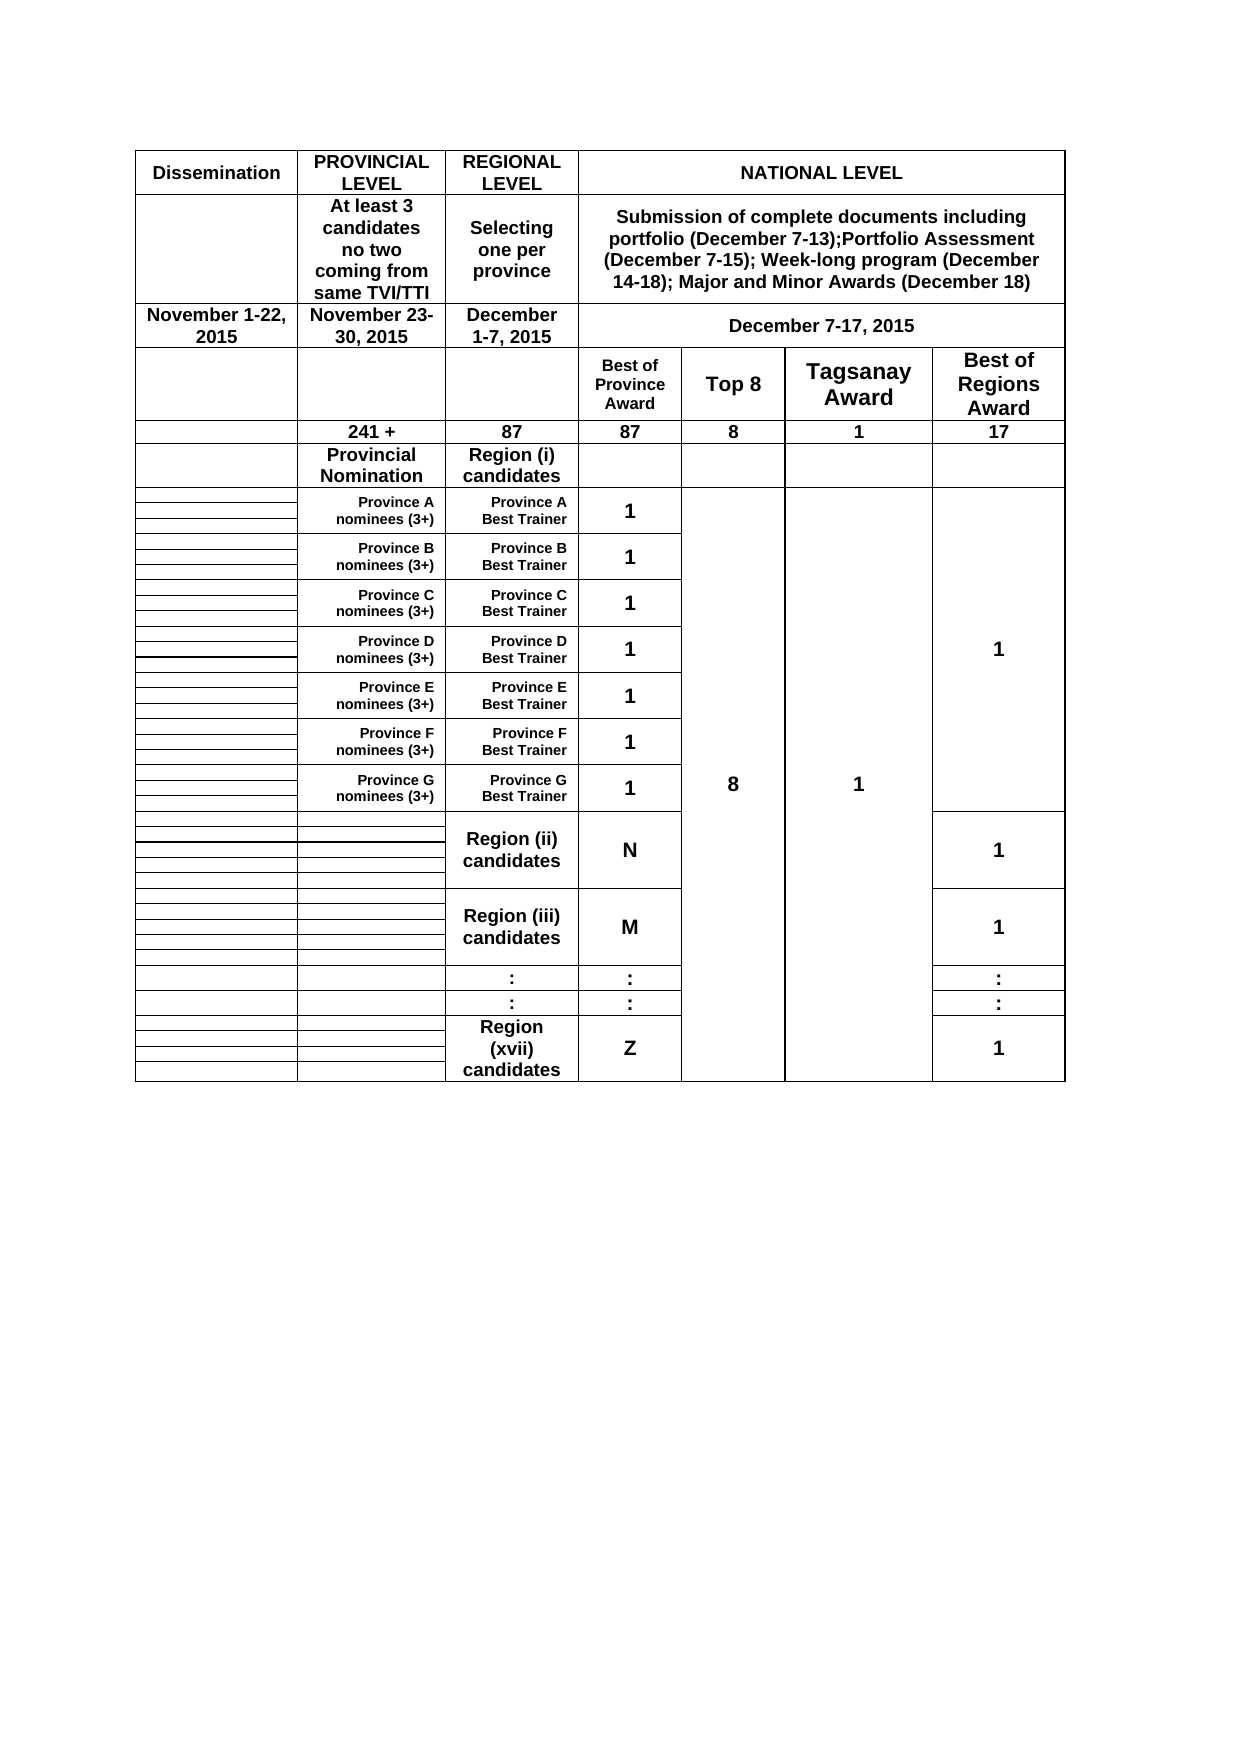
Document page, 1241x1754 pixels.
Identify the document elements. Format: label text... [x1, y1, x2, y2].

table_cell Province A Best Trainer [446, 488, 578, 533]
table_cell 8 [682, 421, 784, 443]
table_cell [136, 658, 297, 672]
table_cell [136, 812, 297, 826]
table_cell : [933, 991, 1064, 1015]
table_cell Provincial Nomination [298, 444, 445, 487]
table_cell December 7-17, 2015 [579, 304, 1064, 347]
table_cell Selecting one per province [446, 195, 578, 303]
table_cell [298, 950, 445, 965]
table_cell 1 [933, 889, 1064, 965]
table_cell [136, 550, 297, 564]
table_cell 1 [579, 534, 681, 579]
table_cell [298, 827, 445, 841]
table_cell : [579, 991, 681, 1015]
table_cell PROVINCIAL LEVEL [298, 151, 445, 194]
table_cell N [579, 812, 681, 888]
table_cell Province C Best Trainer [446, 580, 578, 626]
table_cell : [579, 966, 681, 990]
table_cell Province A nominees (3+) [298, 488, 445, 533]
table_cell [136, 642, 297, 656]
table_cell : [446, 966, 578, 990]
table_cell Z [579, 1016, 681, 1081]
table_cell [298, 991, 445, 1015]
table_cell November 23-30, 2015 [298, 304, 445, 347]
table_cell [136, 534, 297, 548]
table_cell [298, 348, 445, 420]
table_cell [136, 873, 297, 888]
table_cell Province G nominees (3+) [298, 765, 445, 811]
table_cell Province G Best Trainer [446, 765, 578, 811]
table_cell 1 [786, 488, 932, 1081]
table_cell 241 + [298, 421, 445, 443]
table_cell [136, 596, 297, 610]
table_cell Province D nominees (3+) [298, 627, 445, 672]
table_cell 1 [579, 580, 681, 626]
table_cell [446, 348, 578, 420]
table_cell [136, 688, 297, 703]
table_cell [136, 1047, 297, 1061]
table_cell [136, 195, 297, 303]
table_cell 1 [579, 719, 681, 764]
table_cell Province E nominees (3+) [298, 673, 445, 718]
table_cell : [933, 966, 1064, 990]
table_cell [579, 444, 681, 487]
table_cell 87 [579, 421, 681, 443]
table_cell [136, 673, 297, 687]
table_cell [298, 966, 445, 990]
table_cell [786, 444, 932, 487]
table_cell 1 [579, 627, 681, 672]
table_cell At least 3 candidates no two coming from same TVI/TTI [298, 195, 445, 303]
table_cell Best of Regions Award [933, 348, 1064, 420]
table_cell Dissemination [136, 151, 297, 194]
table_cell [136, 1016, 297, 1030]
table_cell [136, 889, 297, 903]
table_cell November 1-22, 2015 [136, 304, 297, 347]
table_cell [298, 1016, 445, 1030]
table_cell Submission of complete documents including portfolio (December 7-13);Portfolio Assessment (December 7-15); Week-long program (December 14-18); Major and Minor Awards (December 18) [579, 195, 1064, 303]
table_cell [136, 781, 297, 795]
table_cell Region (iii) candidates [446, 889, 578, 965]
table_cell [136, 611, 297, 626]
table_cell 1 [579, 488, 681, 533]
table_cell 8 [682, 488, 784, 1081]
table_cell [136, 719, 297, 733]
table_cell Province B Best Trainer [446, 534, 578, 579]
table_cell 1 [579, 765, 681, 811]
table_cell [933, 444, 1064, 487]
table_cell [298, 873, 445, 888]
table_cell [136, 348, 297, 420]
table_cell Best of Province Award [579, 348, 681, 420]
table_cell 1 [579, 673, 681, 718]
table_cell Province F nominees (3+) [298, 719, 445, 764]
table_cell 1 [933, 1016, 1064, 1081]
table_cell [682, 444, 784, 487]
table_cell [298, 843, 445, 857]
table_cell [136, 580, 297, 595]
table_cell [136, 488, 297, 502]
table_cell [136, 843, 297, 857]
table_cell [298, 812, 445, 826]
table_cell Province F Best Trainer [446, 719, 578, 764]
table_cell [298, 1031, 445, 1046]
table_cell [136, 858, 297, 872]
table_cell [136, 935, 297, 949]
table_cell [136, 765, 297, 780]
table_cell Province D Best Trainer [446, 627, 578, 672]
table_cell [136, 565, 297, 579]
table_cell [136, 827, 297, 841]
table_cell 1 [933, 812, 1064, 888]
table_cell 17 [933, 421, 1064, 443]
table_cell [136, 796, 297, 811]
table_cell Province B nominees (3+) [298, 534, 445, 579]
table_cell [136, 444, 297, 487]
table_cell 87 [446, 421, 578, 443]
table_cell [136, 966, 297, 990]
table_cell [136, 991, 297, 1015]
table_cell Top 8 [682, 348, 784, 420]
table_cell Region (i) candidates [446, 444, 578, 487]
table_cell Region (ii) candidates [446, 812, 578, 888]
table_cell [136, 904, 297, 918]
table_cell REGIONAL LEVEL [446, 151, 578, 194]
table_cell Province E Best Trainer [446, 673, 578, 718]
table_cell [136, 627, 297, 641]
table_cell [136, 1062, 297, 1081]
table_cell [298, 858, 445, 872]
table_cell Tagsanay Award [786, 348, 932, 420]
table_cell [298, 1062, 445, 1081]
table_cell M [579, 889, 681, 965]
table_cell [136, 704, 297, 718]
table_cell December 1-7, 2015 [446, 304, 578, 347]
table_cell [136, 950, 297, 965]
table_cell [136, 735, 297, 749]
table_cell [298, 935, 445, 949]
table_cell Province C nominees (3+) [298, 580, 445, 626]
table_cell [298, 904, 445, 918]
table_cell [136, 421, 297, 443]
table_cell [136, 920, 297, 934]
table_cell [136, 503, 297, 518]
table_cell [298, 889, 445, 903]
table_cell [136, 1031, 297, 1046]
table_cell [136, 750, 297, 764]
table_cell 1 [933, 488, 1064, 811]
table_cell 1 [786, 421, 932, 443]
table_cell Region (xvii) candidates [446, 1016, 578, 1081]
table_cell NATIONAL LEVEL [579, 151, 1064, 194]
table_cell [136, 519, 297, 533]
table_cell : [446, 991, 578, 1015]
table_cell [298, 920, 445, 934]
table_cell [298, 1047, 445, 1061]
